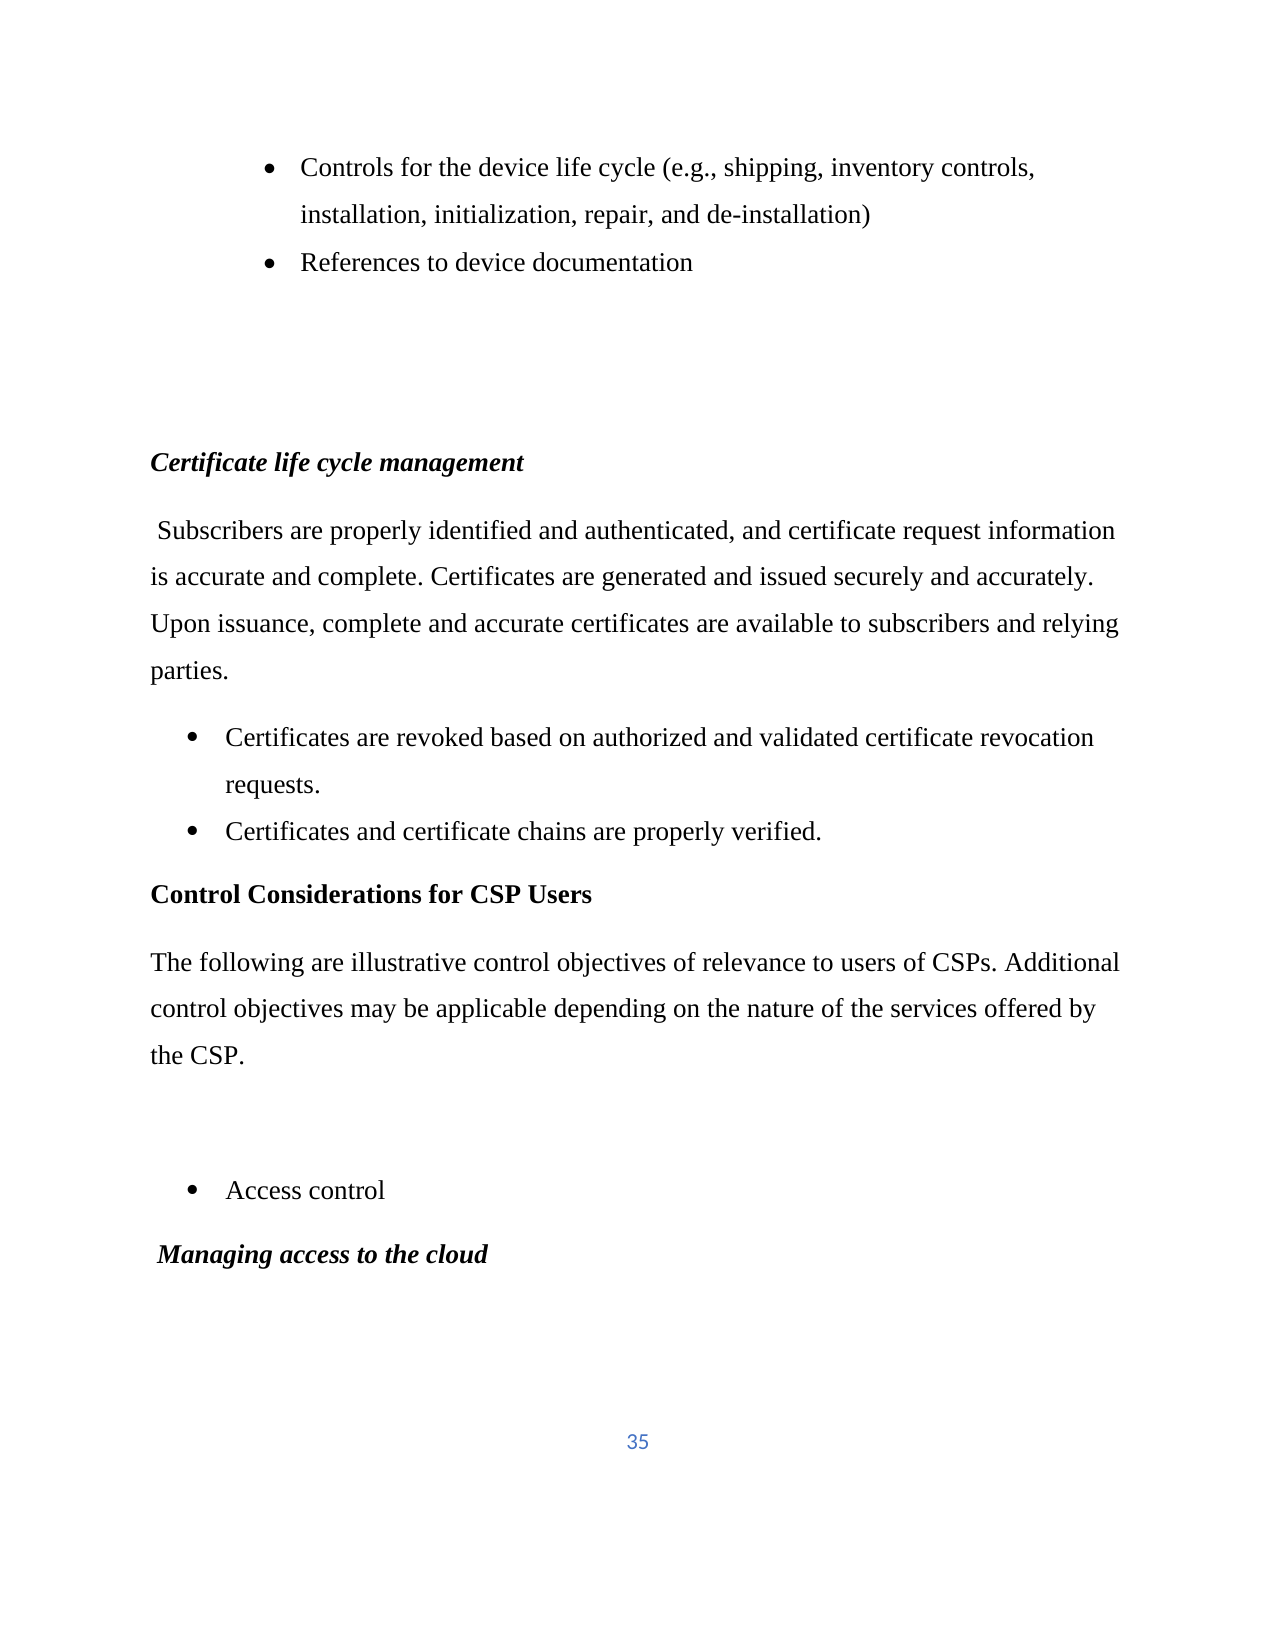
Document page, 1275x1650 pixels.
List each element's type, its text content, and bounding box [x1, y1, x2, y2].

text The following are illustrative control objectives of relevance to users of CSPs. Additional control objectives may be applicable depending on the nature of the services offered by the CSP. [150, 946, 1125, 1070]
list Certificates and certificate chains are properly verified. [188, 815, 1125, 846]
list Certificates are revoked based on authorized and validated certificate revocation requests. [188, 721, 1125, 799]
text Control Considerations for CSP Users [150, 878, 1125, 909]
text Managing access to the cloud [150, 1238, 1125, 1269]
list Access control [188, 1174, 1125, 1205]
list Controls for the device life cycle (e.g., shipping, inventory controls, installation, initialization, repair, and de-installation) [263, 150, 1125, 230]
text Subscribers are properly identified and authenticated, and certificate request information is accurate and complete. Certificates are generated and issued securely and accurately. Upon issuance, complete and accurate certificates are available to subscribers and relying parties. [150, 514, 1125, 685]
text Certificate life cycle management [150, 446, 1125, 477]
list References to device documentation [263, 245, 1125, 278]
